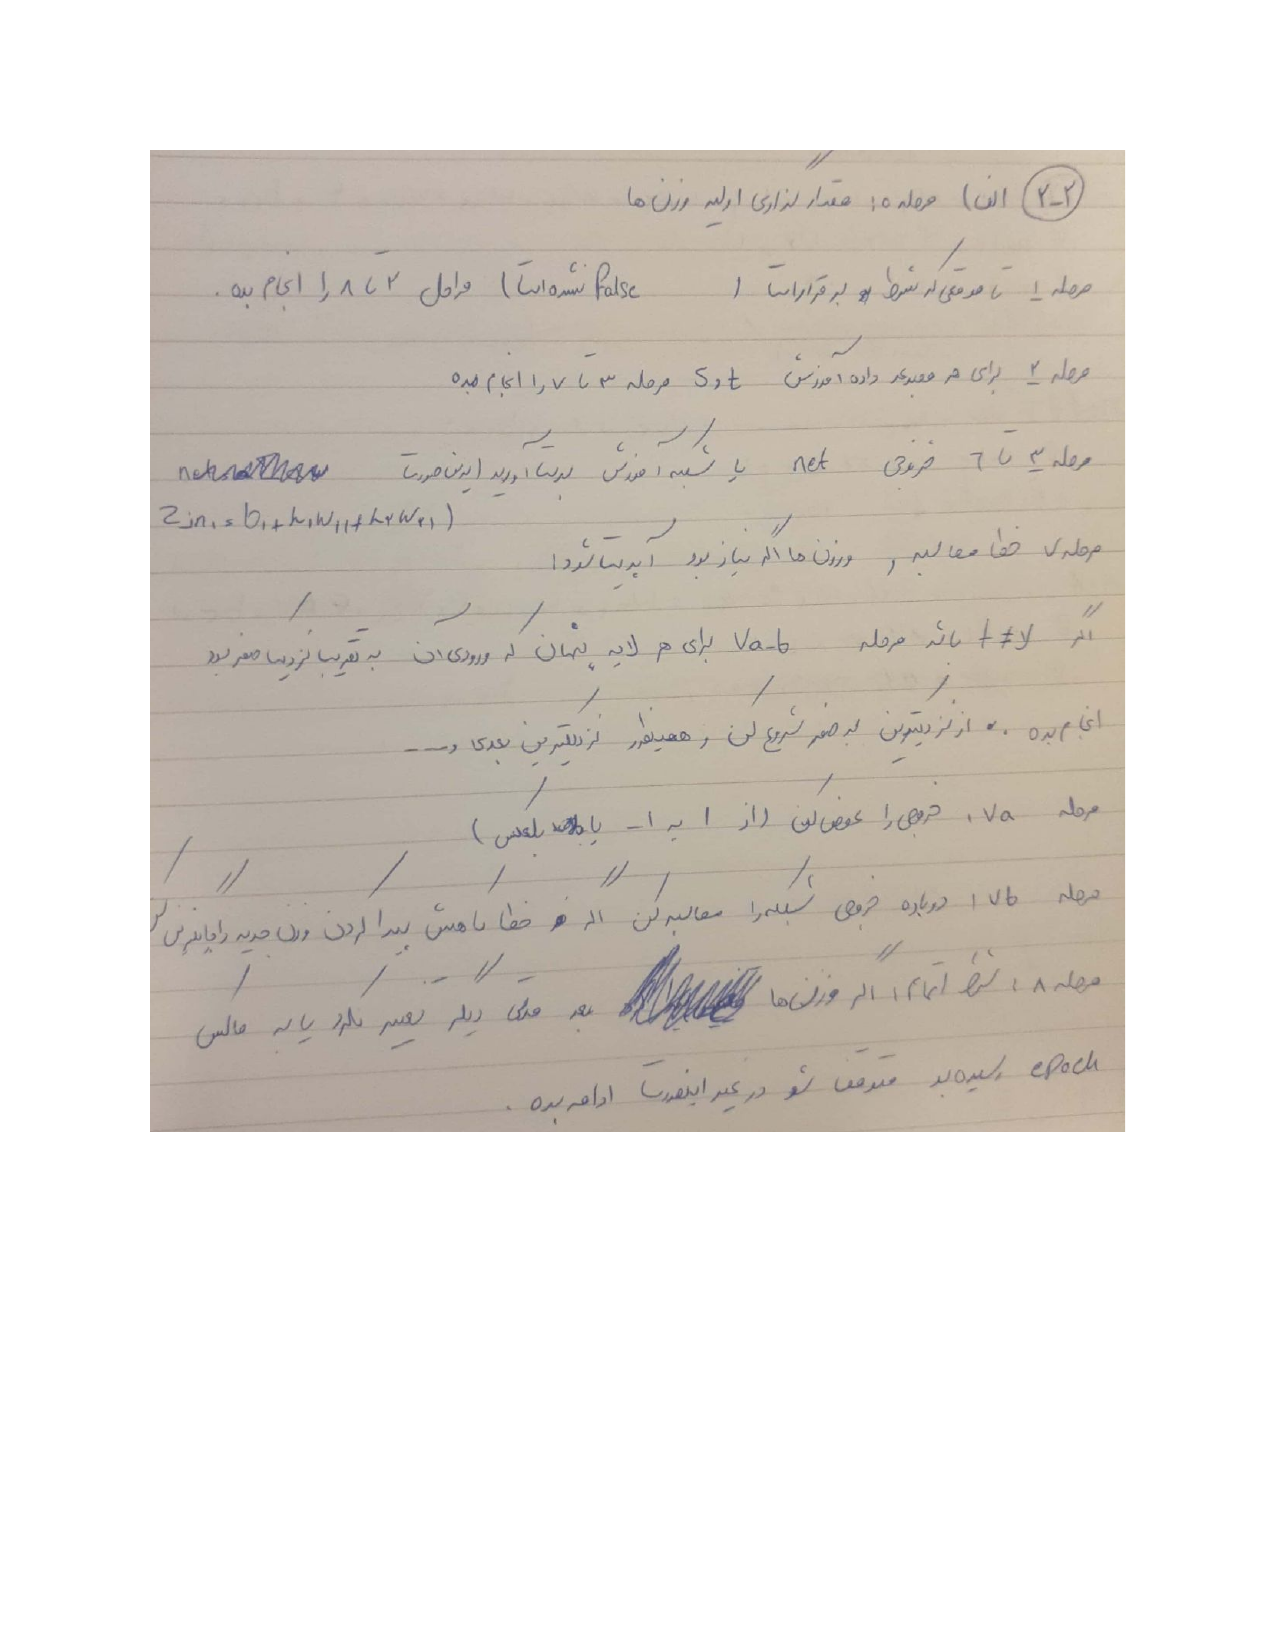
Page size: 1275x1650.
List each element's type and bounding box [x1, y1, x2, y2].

picture [150, 150, 1125, 1132]
